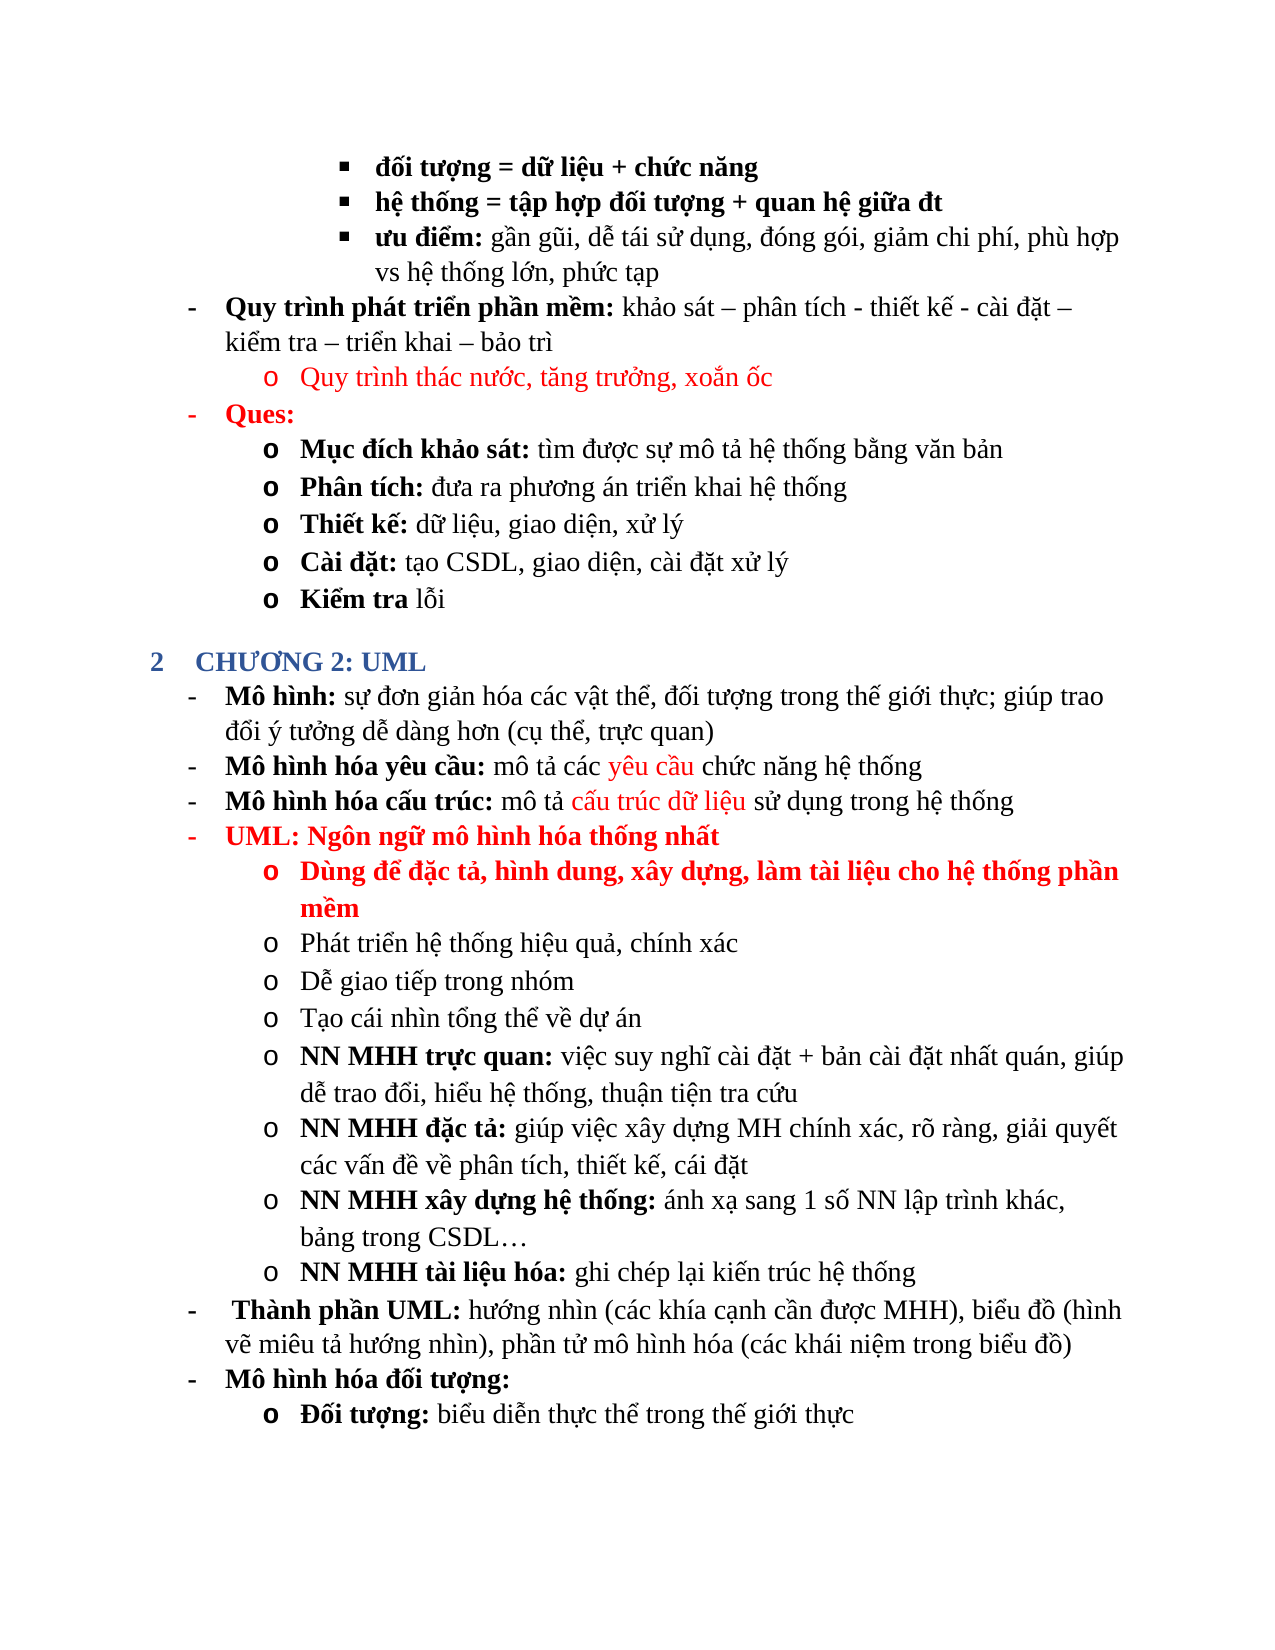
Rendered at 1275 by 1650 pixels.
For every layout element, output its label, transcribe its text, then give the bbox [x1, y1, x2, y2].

list hệ thống = tập hợp đối tượng + quan hệ giữa đt [337, 185, 1125, 217]
subtitle CHƯƠNG 2: UML [150, 644, 1125, 677]
list NN MHH đặc tả: giúp việc xây dựng MH chính xác, rõ ràng, giải quyết các vấn đề về phân tích, thiết kế, cái đặt [262, 1111, 1125, 1181]
list Đối tượng: biểu diễn thực thể trong thế giới thực [262, 1397, 1125, 1432]
list Quy trình phát triển phần mềm: khảo sát – phân tích - thiết kế - cài đặt – kiểm tra – triển khai – bảo trì [187, 290, 1125, 357]
list ưu điểm: gần gũi, dễ tái sử dụng, đóng gói, giảm chi phí, phù hợp vs hệ thống lớn, phức tạp [337, 220, 1125, 287]
list Mô hình hóa đối tượng: [187, 1362, 1125, 1395]
list Dễ giao tiếp trong nhóm [262, 964, 1125, 998]
list Mô hình hóa yêu cầu: mô tả các yêu cầu chức năng hệ thống [187, 749, 1125, 782]
list Ques: [187, 397, 1125, 429]
list Thiết kế: dữ liệu, giao diện, xử lý [262, 507, 1125, 542]
list Phân tích: đưa ra phương án triển khai hệ thống [262, 469, 1125, 504]
list Thành phần UML: hướng nhìn (các khía cạnh cần được MHH), biểu đồ (hình vẽ miêu tả hướng nhìn), phần tử mô hình hóa (các khái niệm trong biểu đồ) [187, 1293, 1125, 1360]
list Cài đặt: tạo CSDL, giao diện, cài đặt xử lý [262, 544, 1125, 579]
list Mô hình: sự đơn giản hóa các vật thể, đối tượng trong thế giới thực; giúp trao đổi ý tưởng dễ dàng hơn (cụ thể, trực quan) [187, 679, 1125, 747]
list Mô hình hóa cấu trúc: mô tả cấu trúc dữ liệu sử dụng trong hệ thống [187, 784, 1125, 817]
list Tạo cái nhìn tổng thể về dự án [262, 1001, 1125, 1036]
list Dùng để đặc tả, hình dung, xây dựng, làm tài liệu cho hệ thống phần mềm [262, 854, 1125, 924]
list NN MHH trực quan: việc suy nghĩ cài đặt + bản cài đặt nhất quán, giúp dễ trao đổi, hiểu hệ thống, thuận tiện tra cứu [262, 1039, 1125, 1108]
list Kiểm tra lỗi [262, 582, 1125, 617]
list NN MHH tài liệu hóa: ghi chép lại kiến trúc hệ thống [262, 1255, 1125, 1290]
list đối tượng = dữ liệu + chức năng [337, 150, 1125, 182]
list NN MHH xây dựng hệ thống: ánh xạ sang 1 số NN lập trình khác, bảng trong CSDL… [262, 1183, 1125, 1253]
list Quy trình thác nước, tăng trưởng, xoắn ốc [262, 360, 1125, 394]
list UML: Ngôn ngữ mô hình hóa thống nhất [187, 819, 1125, 851]
list Mục đích khảo sát: tìm được sự mô tả hệ thống bằng văn bản [262, 432, 1125, 467]
list Phát triển hệ thống hiệu quả, chính xác [262, 926, 1125, 961]
